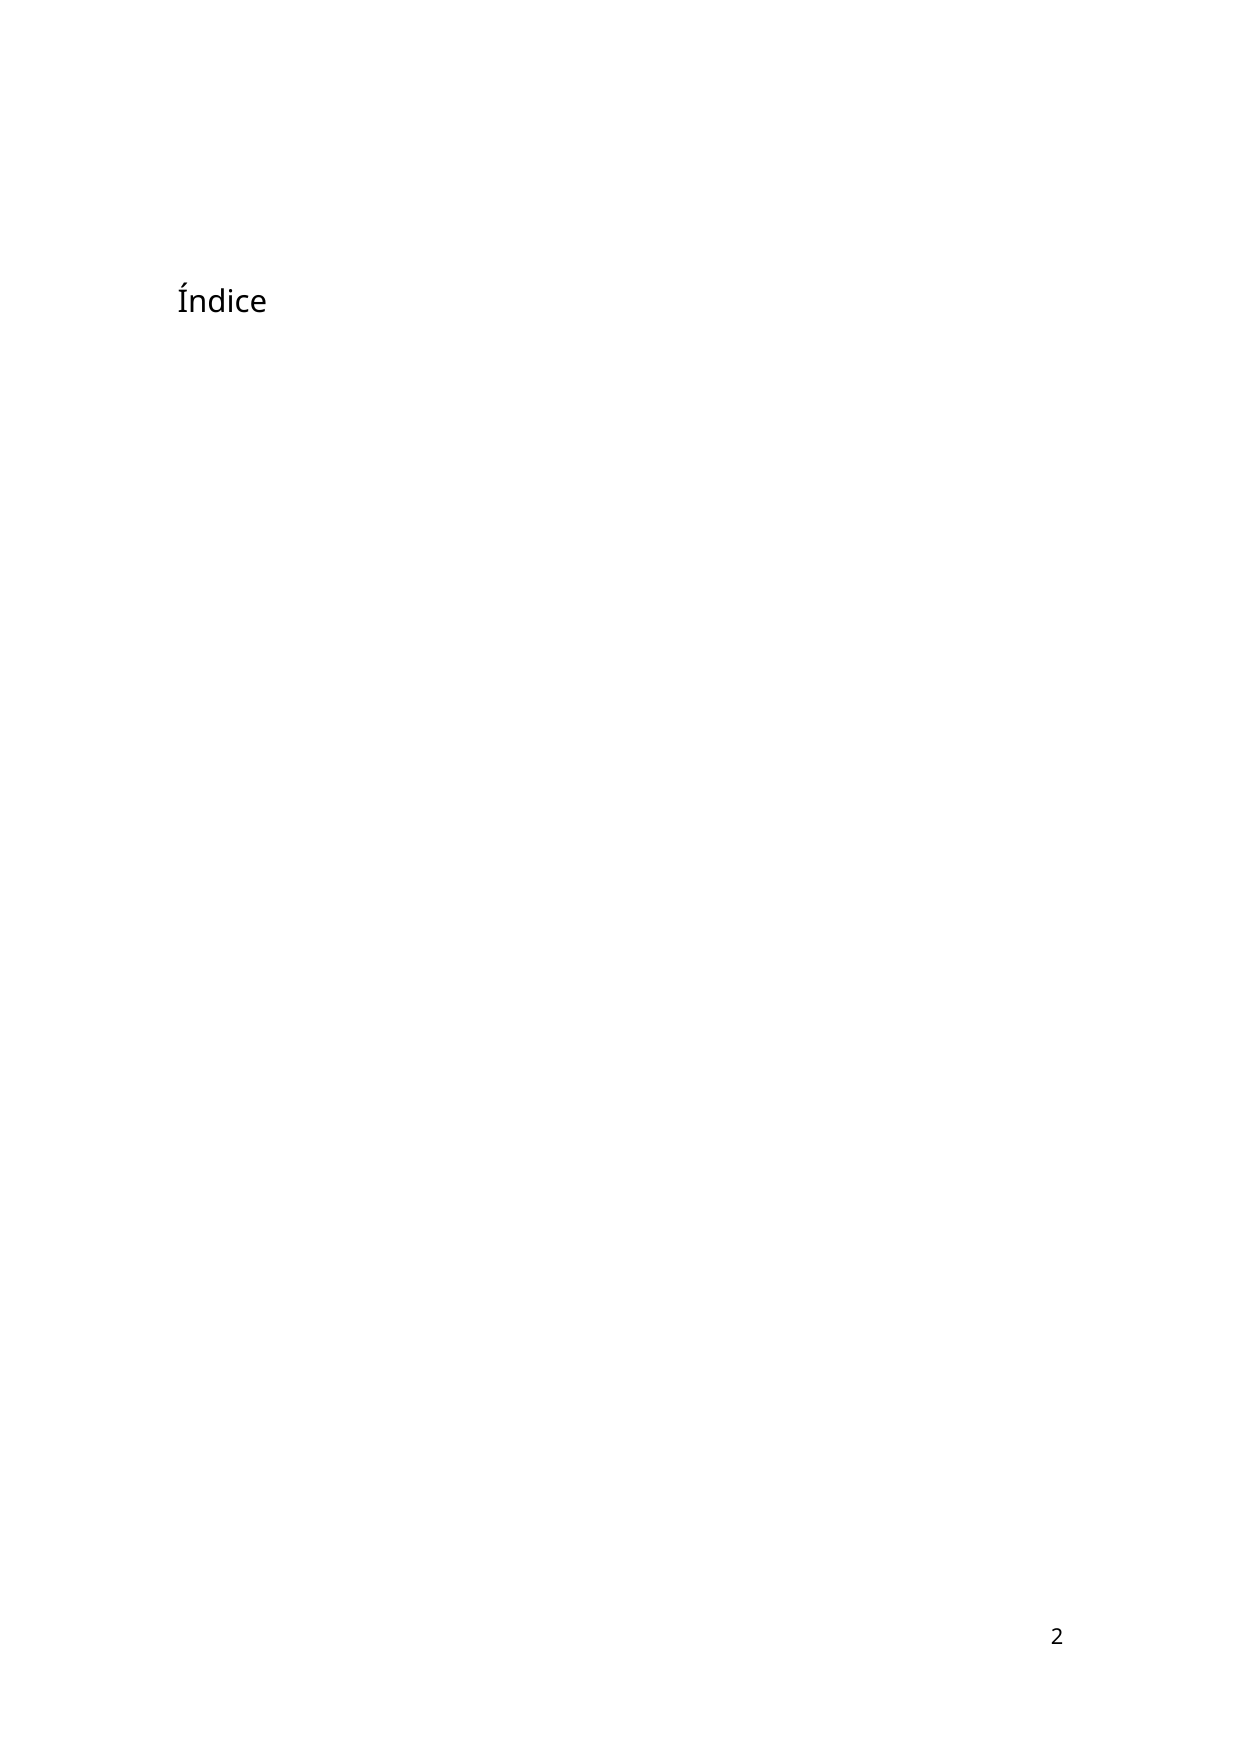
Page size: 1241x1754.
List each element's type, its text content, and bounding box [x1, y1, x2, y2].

text Índice [177, 279, 1063, 321]
